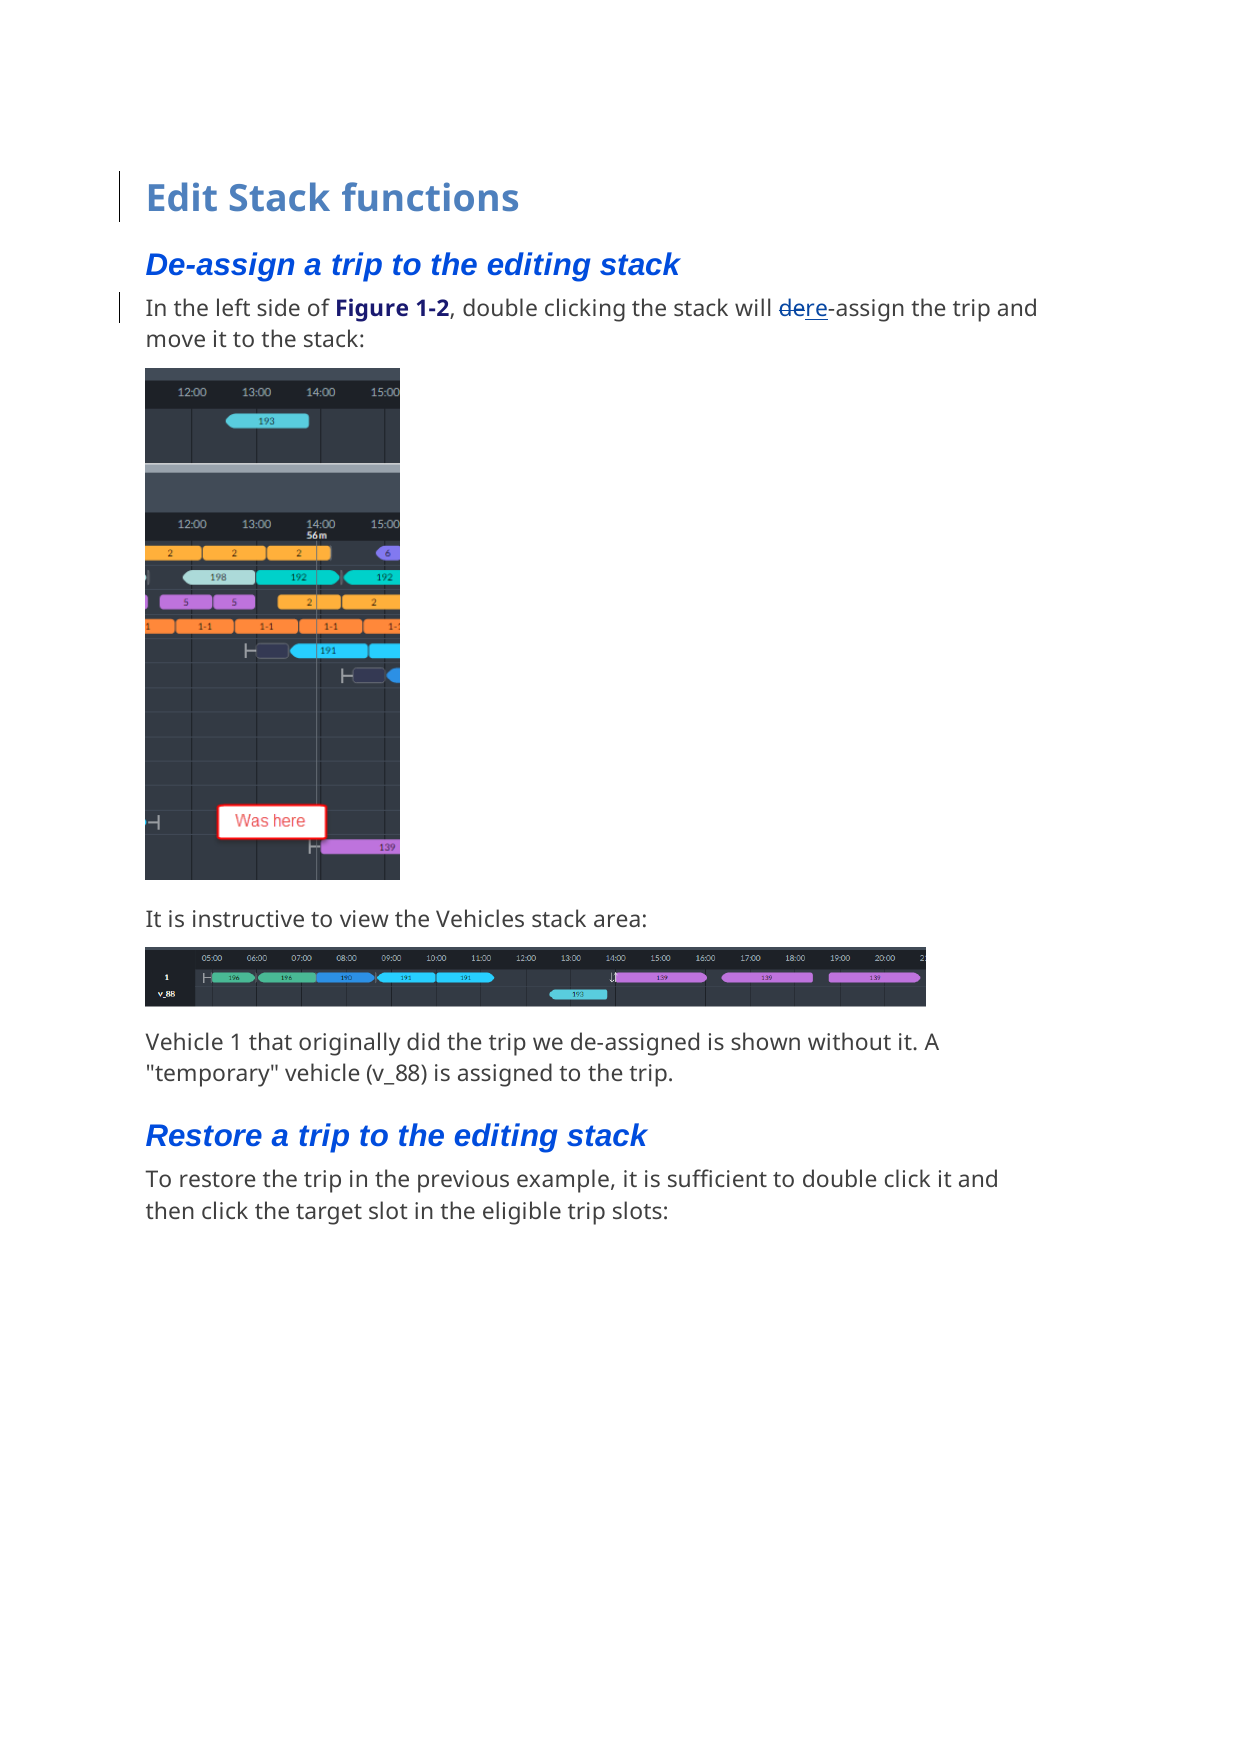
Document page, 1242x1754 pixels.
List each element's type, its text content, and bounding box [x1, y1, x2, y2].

text De-assign a trip to the editing stack [145, 246, 1100, 281]
text To restore the trip in the previous example, it is sufficient to double click it and then click the target slot in the eligible trip slots: [145, 1163, 1050, 1226]
picture [145, 368, 400, 880]
text Restore a trip to the editing stack [145, 1117, 1100, 1153]
text In the left side of Figure 1-2, double clicking the stack will -assign the trip and move it to the stack: [145, 292, 1093, 355]
text Vehicle 1 that originally did the trip we de-assigned is shown without it. A "temporary" vehicle (v_88) is assigned to the trip. [145, 1026, 1069, 1088]
text It is instructive to view the Vehicles stack area: [145, 903, 1100, 934]
picture [145, 947, 926, 1007]
text Edit Stack functions [145, 171, 1100, 222]
